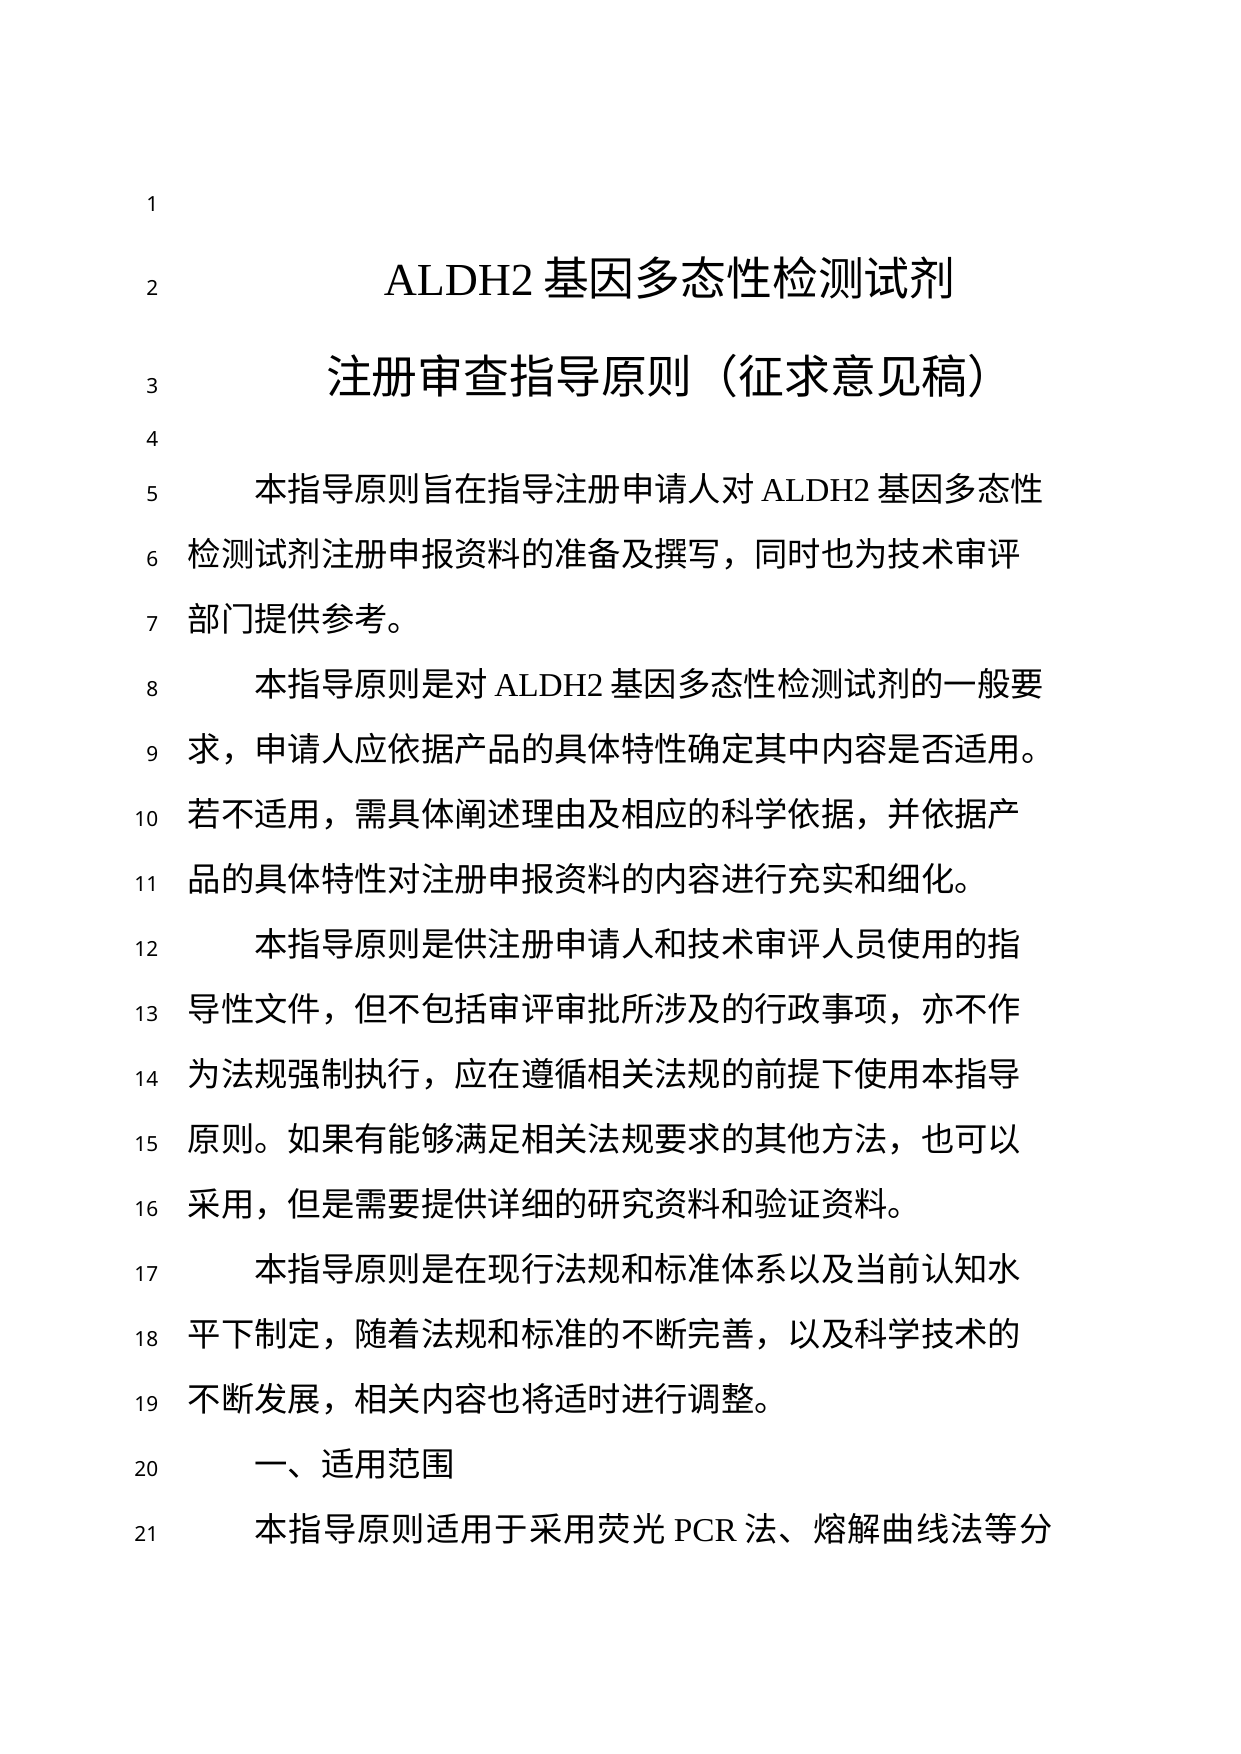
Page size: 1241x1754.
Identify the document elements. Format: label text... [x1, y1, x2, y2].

text 本指导原则是在现行法规和标准体系以及当前认知水平下制定，随着法规和标准的不断完善，以及科学技术的不断发展，相关内容也将适时进行调整。 [187, 1234, 1053, 1429]
text 本指导原则是供注册申请人和技术审评人员使用的指导性文件，但不包括审评审批所涉及的行政事项，亦不作为法规强制执行，应在遵循相关法规的前提下使用本指导原则。如果有能够满足相关法规要求的其他方法，也可以采用，但是需要提供详细的研究资料和验证资料。 [187, 909, 1053, 1234]
text 一、适用范围 [187, 1429, 1060, 1494]
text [187, 1494, 1053, 1559]
text 注册审查指导原则（征求意见稿） [187, 324, 1060, 422]
text ALDH2基因多态性检测试剂 [187, 227, 1060, 324]
text 本指导原则旨在指导注册申请人对ALDH2基因多态性检测试剂注册申报资料的准备及撰写，同时也为技术审评部门提供参考。 [187, 454, 1053, 649]
text 本指导原则是对ALDH2基因多态性检测试剂的一般要求，申请人应依据产品的具体特性确定其中内容是否适用。若不适用，需具体阐述理由及相应的科学依据，并依据产品的具体特性对注册申报资料的内容进行充实和细化。 [187, 649, 1053, 909]
